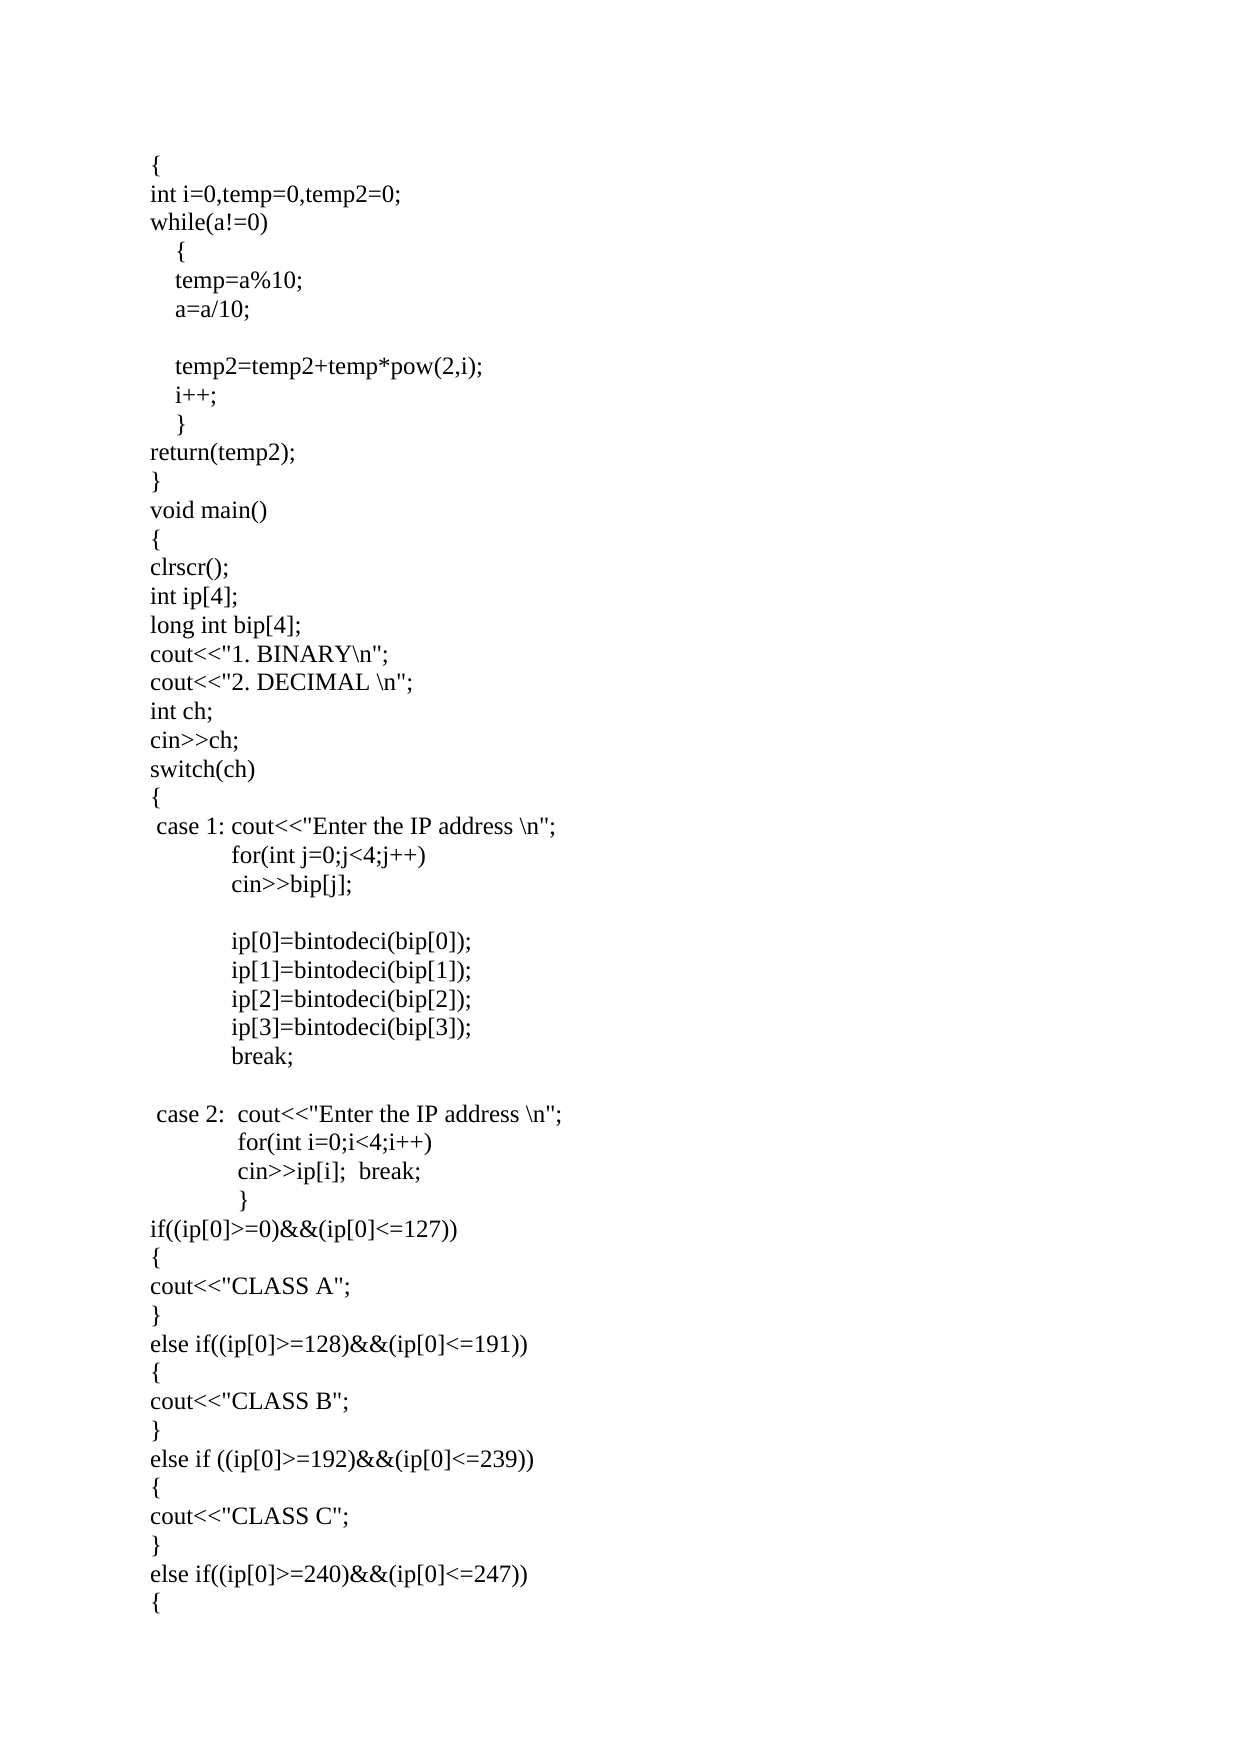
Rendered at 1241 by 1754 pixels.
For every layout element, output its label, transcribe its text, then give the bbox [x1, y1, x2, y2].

text a=a/10; [150, 294, 1090, 322]
text ip[3]=bintodeci(bip[3]); [150, 1012, 1090, 1041]
text cin>>ip[i]; break; [150, 1156, 1090, 1185]
text case 2: cout<<"Enter the IP address \n"; [150, 1099, 1090, 1127]
text { [150, 524, 1090, 552]
text i++; [150, 380, 1090, 409]
text cout<<"1. BINARY\n"; [150, 639, 1090, 667]
text } [150, 466, 1090, 495]
text ip[1]=bintodeci(bip[1]); [150, 955, 1090, 984]
text { [150, 150, 1090, 179]
text { [150, 1472, 1090, 1501]
text if((ip[0]>=0)&&(ip[0]<=127)) [150, 1214, 1090, 1242]
text temp2=temp2+temp*pow(2,i); [150, 351, 1090, 380]
text return(temp2); [150, 437, 1090, 466]
text int i=0,temp=0,temp2=0; [150, 179, 1090, 207]
text cout<<"2. DECIMAL \n"; [150, 667, 1090, 696]
text else if ((ip[0]>=192)&&(ip[0]<=239)) [150, 1444, 1090, 1472]
text { [150, 1242, 1090, 1271]
text void main() [150, 495, 1090, 524]
text cout<<"CLASS A"; [150, 1271, 1090, 1300]
text cout<<"CLASS C"; [150, 1501, 1090, 1530]
text { [150, 782, 1090, 811]
text { [150, 1587, 1090, 1616]
text cin>>bip[j]; [150, 869, 1090, 897]
text clrscr(); [150, 552, 1090, 581]
text int ip[4]; [150, 581, 1090, 610]
text ip[2]=bintodeci(bip[2]); [150, 984, 1090, 1012]
text while(a!=0) [150, 207, 1090, 236]
text cin>>ch; [150, 725, 1090, 754]
text } [150, 1300, 1090, 1329]
text case 1: cout<<"Enter the IP address \n"; [150, 811, 1090, 840]
text for(int j=0;j<4;j++) [150, 840, 1090, 869]
text ip[0]=bintodeci(bip[0]); [150, 926, 1090, 955]
text } [150, 1530, 1090, 1559]
text int ch; [150, 696, 1090, 725]
text { [150, 1357, 1090, 1386]
text } [150, 409, 1090, 437]
text { [150, 236, 1090, 265]
text } [150, 1185, 1090, 1214]
text cout<<"CLASS B"; [150, 1386, 1090, 1415]
text else if((ip[0]>=240)&&(ip[0]<=247)) [150, 1559, 1090, 1587]
text long int bip[4]; [150, 610, 1090, 639]
text temp=a%10; [150, 265, 1090, 294]
text break; [150, 1041, 1090, 1070]
text for(int i=0;i<4;i++) [150, 1127, 1090, 1156]
text switch(ch) [150, 754, 1090, 782]
text else if((ip[0]>=128)&&(ip[0]<=191)) [150, 1329, 1090, 1357]
text } [150, 1415, 1090, 1444]
